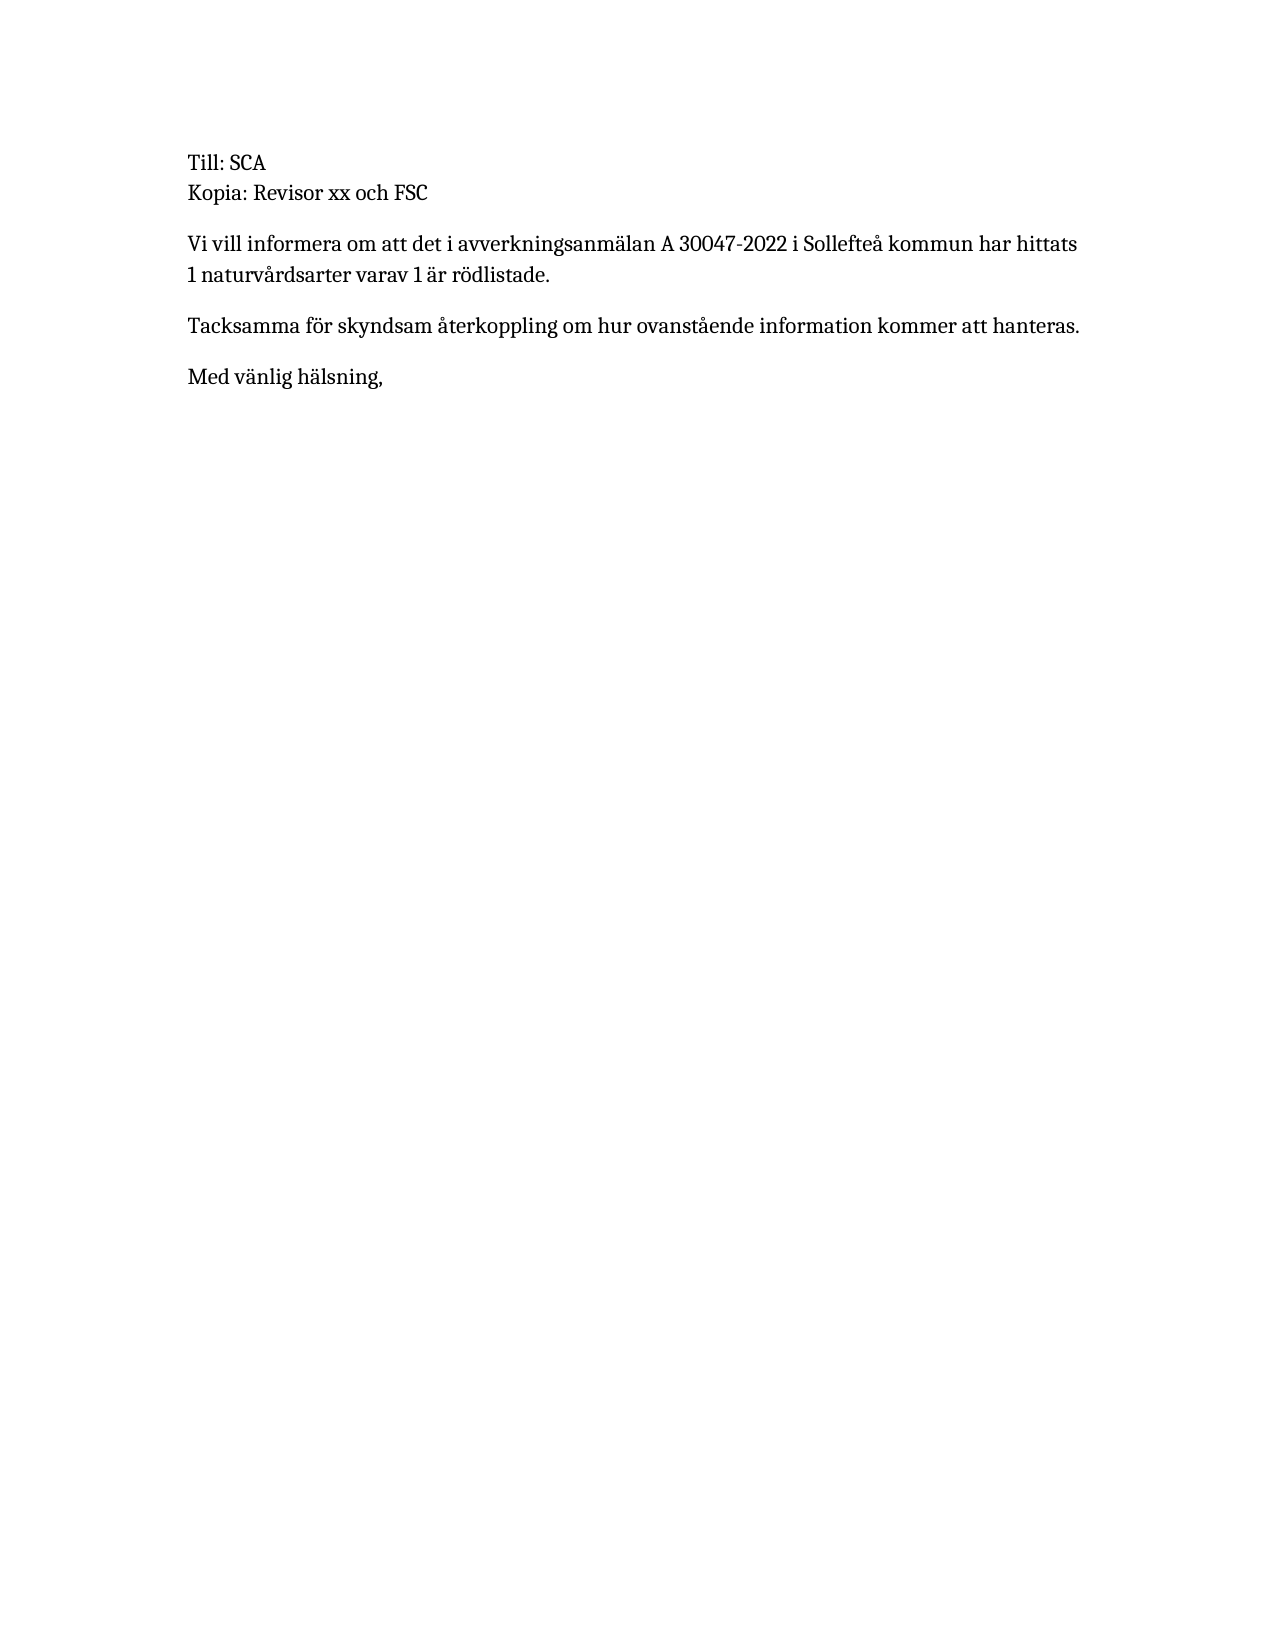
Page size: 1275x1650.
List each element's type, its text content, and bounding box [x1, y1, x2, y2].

text Tacksamma för skyndsam återkoppling om hur ovanstående information kommer att hanteras. [187, 312, 1087, 339]
text Vi vill informera om att det i avverkningsanmälan A 30047-2022 i Sollefteå kommun har hittats 1 naturvårdsarter varav 1 är rödlistade. [187, 231, 1087, 288]
text Till: SCA Kopia: Revisor xx och FSC [187, 150, 1087, 207]
text Med vänlig hälsning, [187, 363, 1087, 420]
